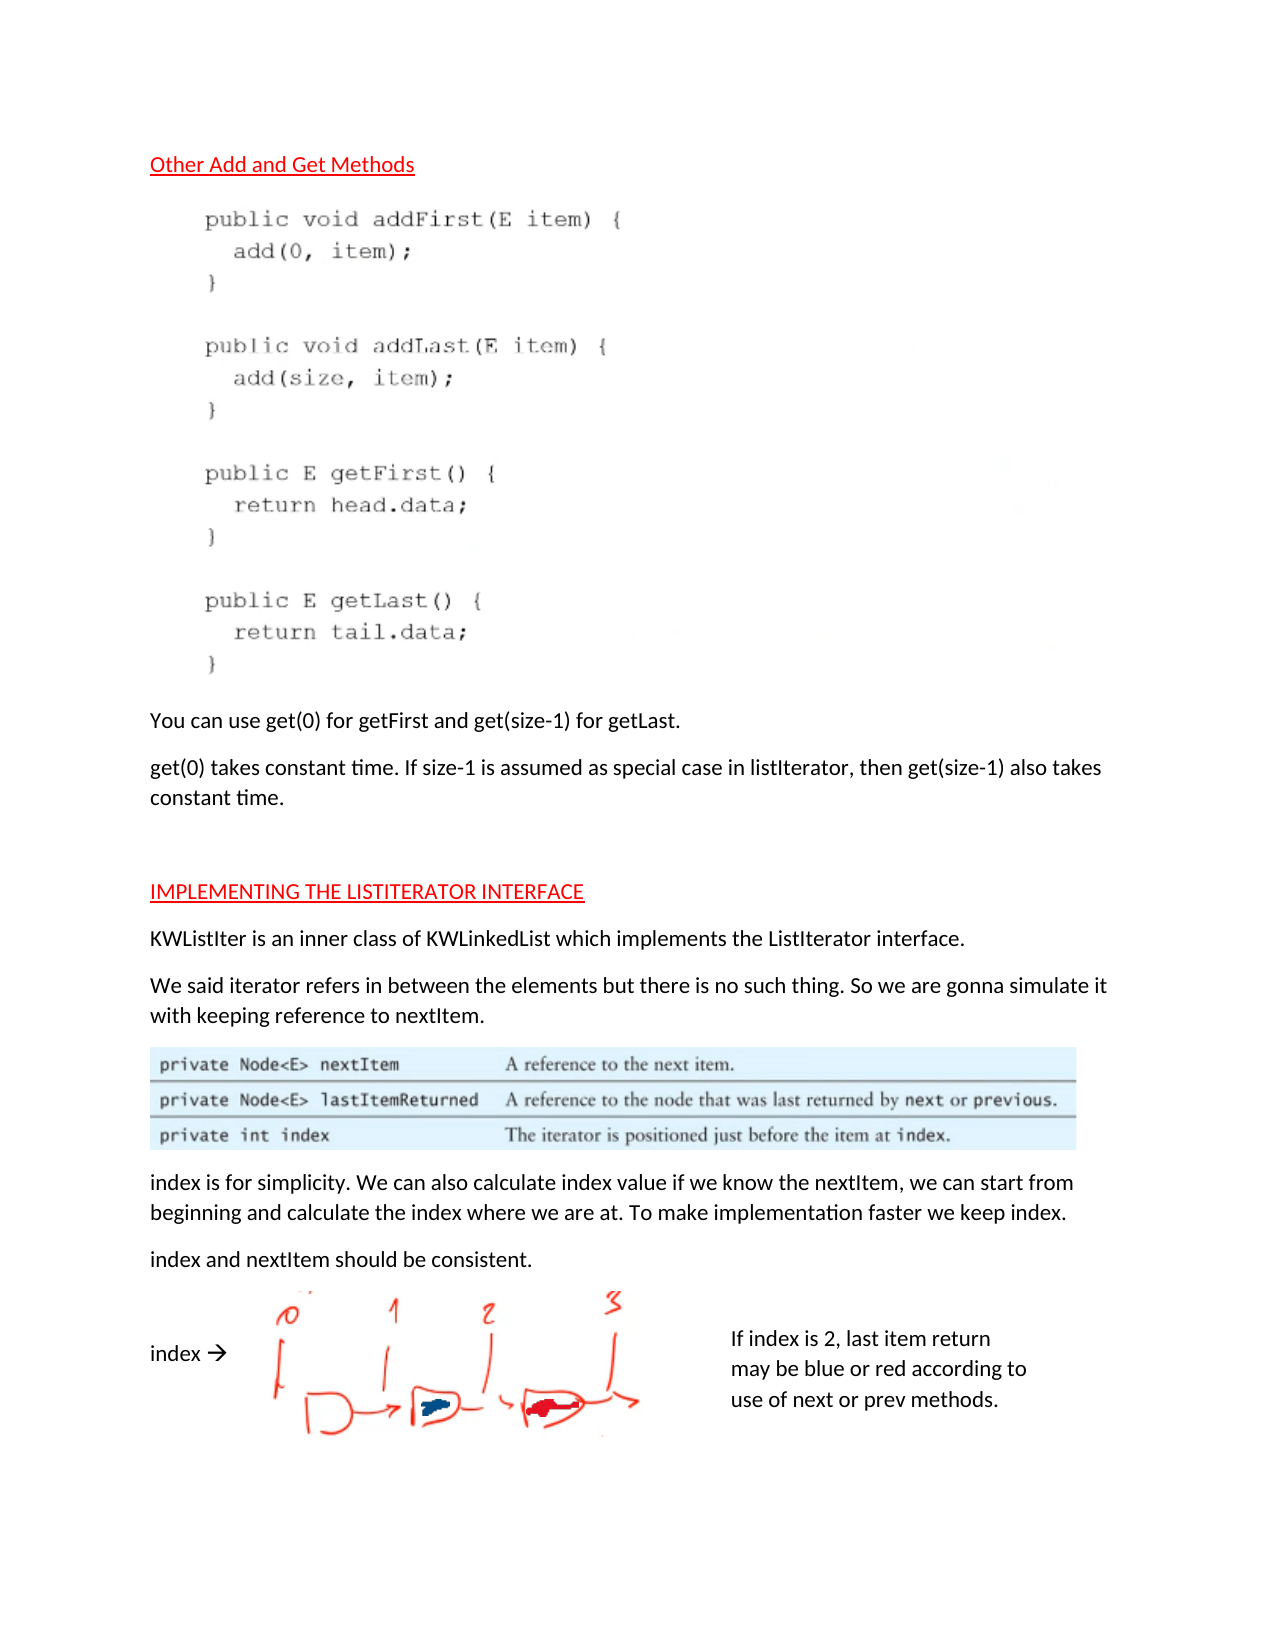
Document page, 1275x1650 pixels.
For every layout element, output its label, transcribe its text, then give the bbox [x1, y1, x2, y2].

text We said iterator refers in between the elements but there is no such thing. So we are gonna simulate it with keeping reference to nextItem. [150, 971, 1125, 1029]
text index is for simplicity. We can also calculate index value if we know the nextItem, we can start from beginning and calculate the index where we are at. To make implementation faster we keep index. [150, 1168, 1125, 1227]
text index [650, 1339, 1125, 1367]
text Other Add and Get Methods [150, 150, 1125, 178]
text get(0) takes constant time. If size-1 is assumed as special case in listIterator, then get(size-1) also takes constant time. [150, 753, 1125, 811]
picture [150, 196, 1125, 688]
text KWListIter is an inner class of KWLinkedList which implements the ListIterator interface. [150, 924, 1125, 952]
text index [150, 1339, 250, 1367]
text IMPLEMENTING THE LISTITERATOR INTERFACE [150, 877, 1125, 905]
picture [250, 1291, 650, 1447]
text index and nextItem should be consistent. [150, 1245, 1125, 1273]
text You can use get(0) for getFirst and get(size-1) for getLast. [150, 706, 1125, 734]
picture [150, 1047, 1077, 1150]
